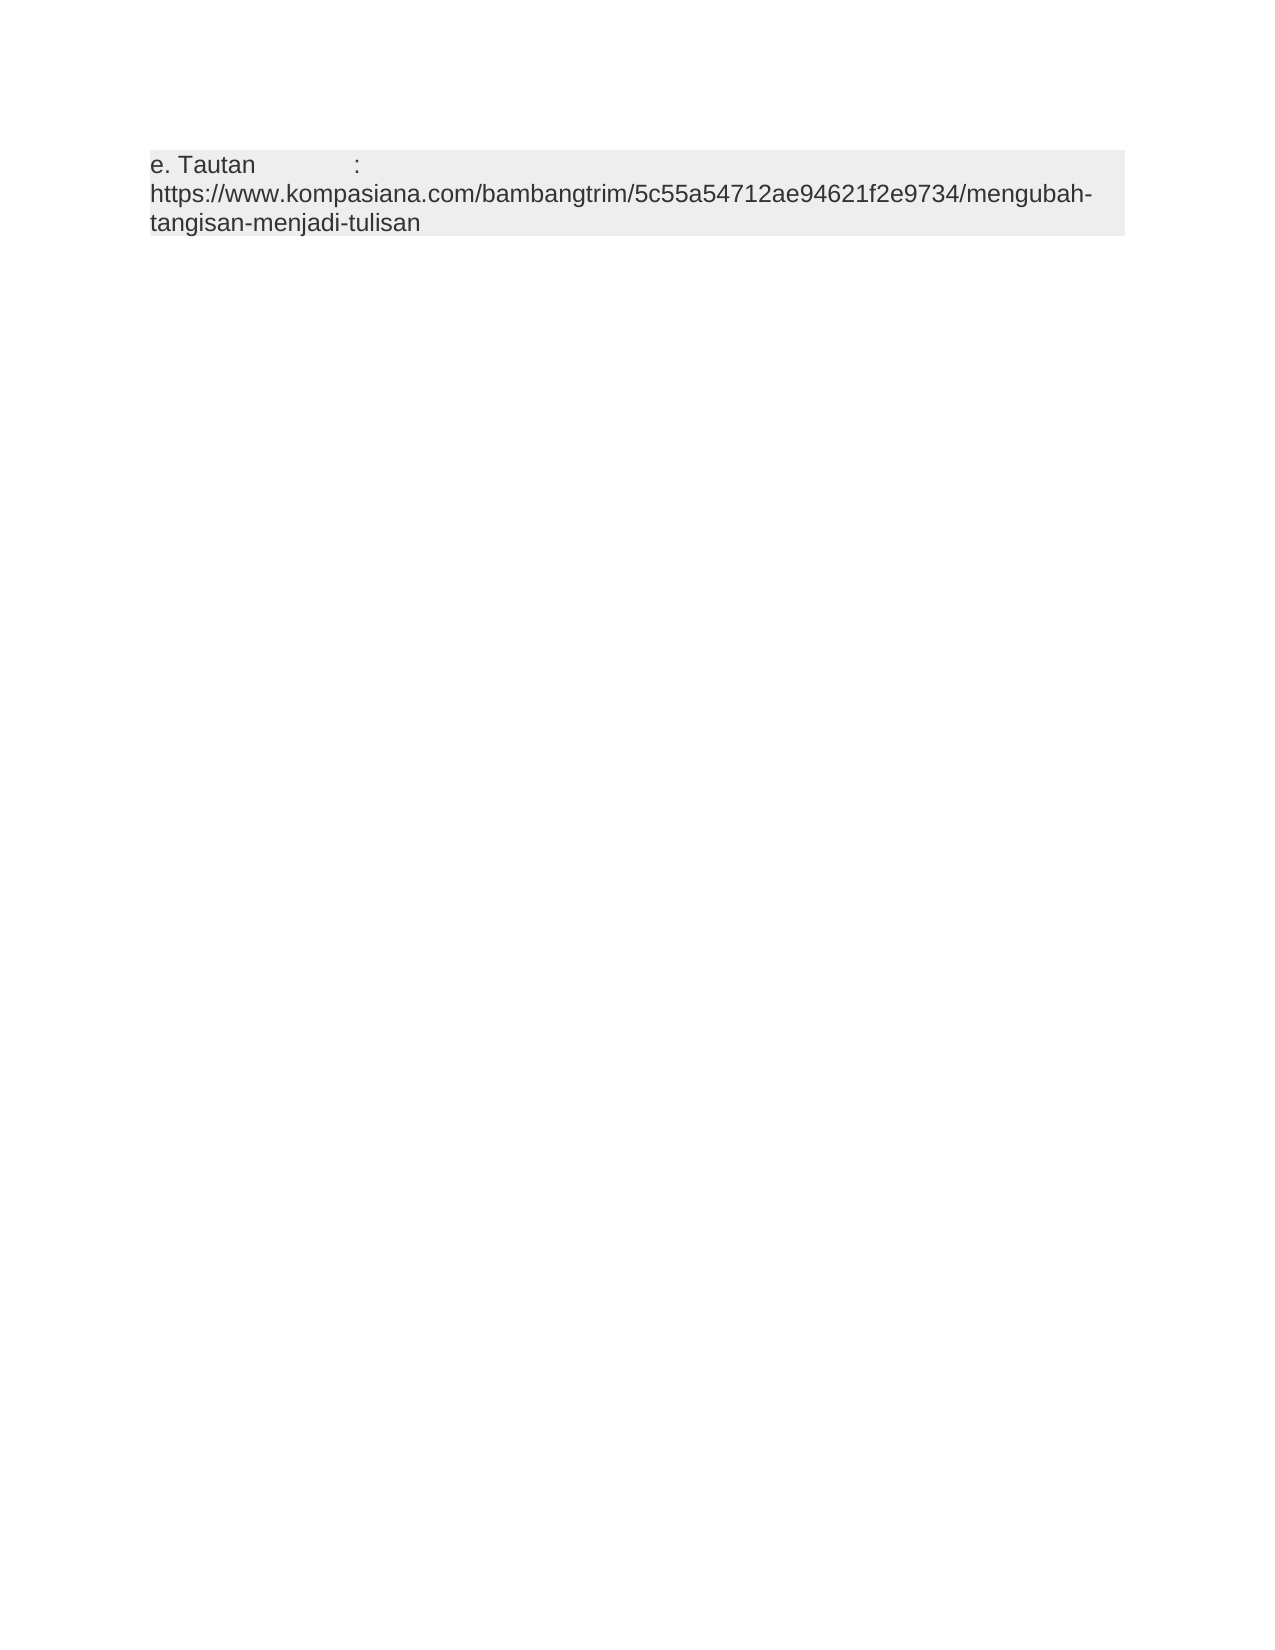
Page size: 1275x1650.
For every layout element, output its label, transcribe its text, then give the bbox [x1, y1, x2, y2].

text e. Tautan : https://www.kompasiana.com/bambangtrim/5c55a54712ae94621f2e9734/mengubah-tangisan-menjadi-tulisan [150, 150, 1125, 236]
